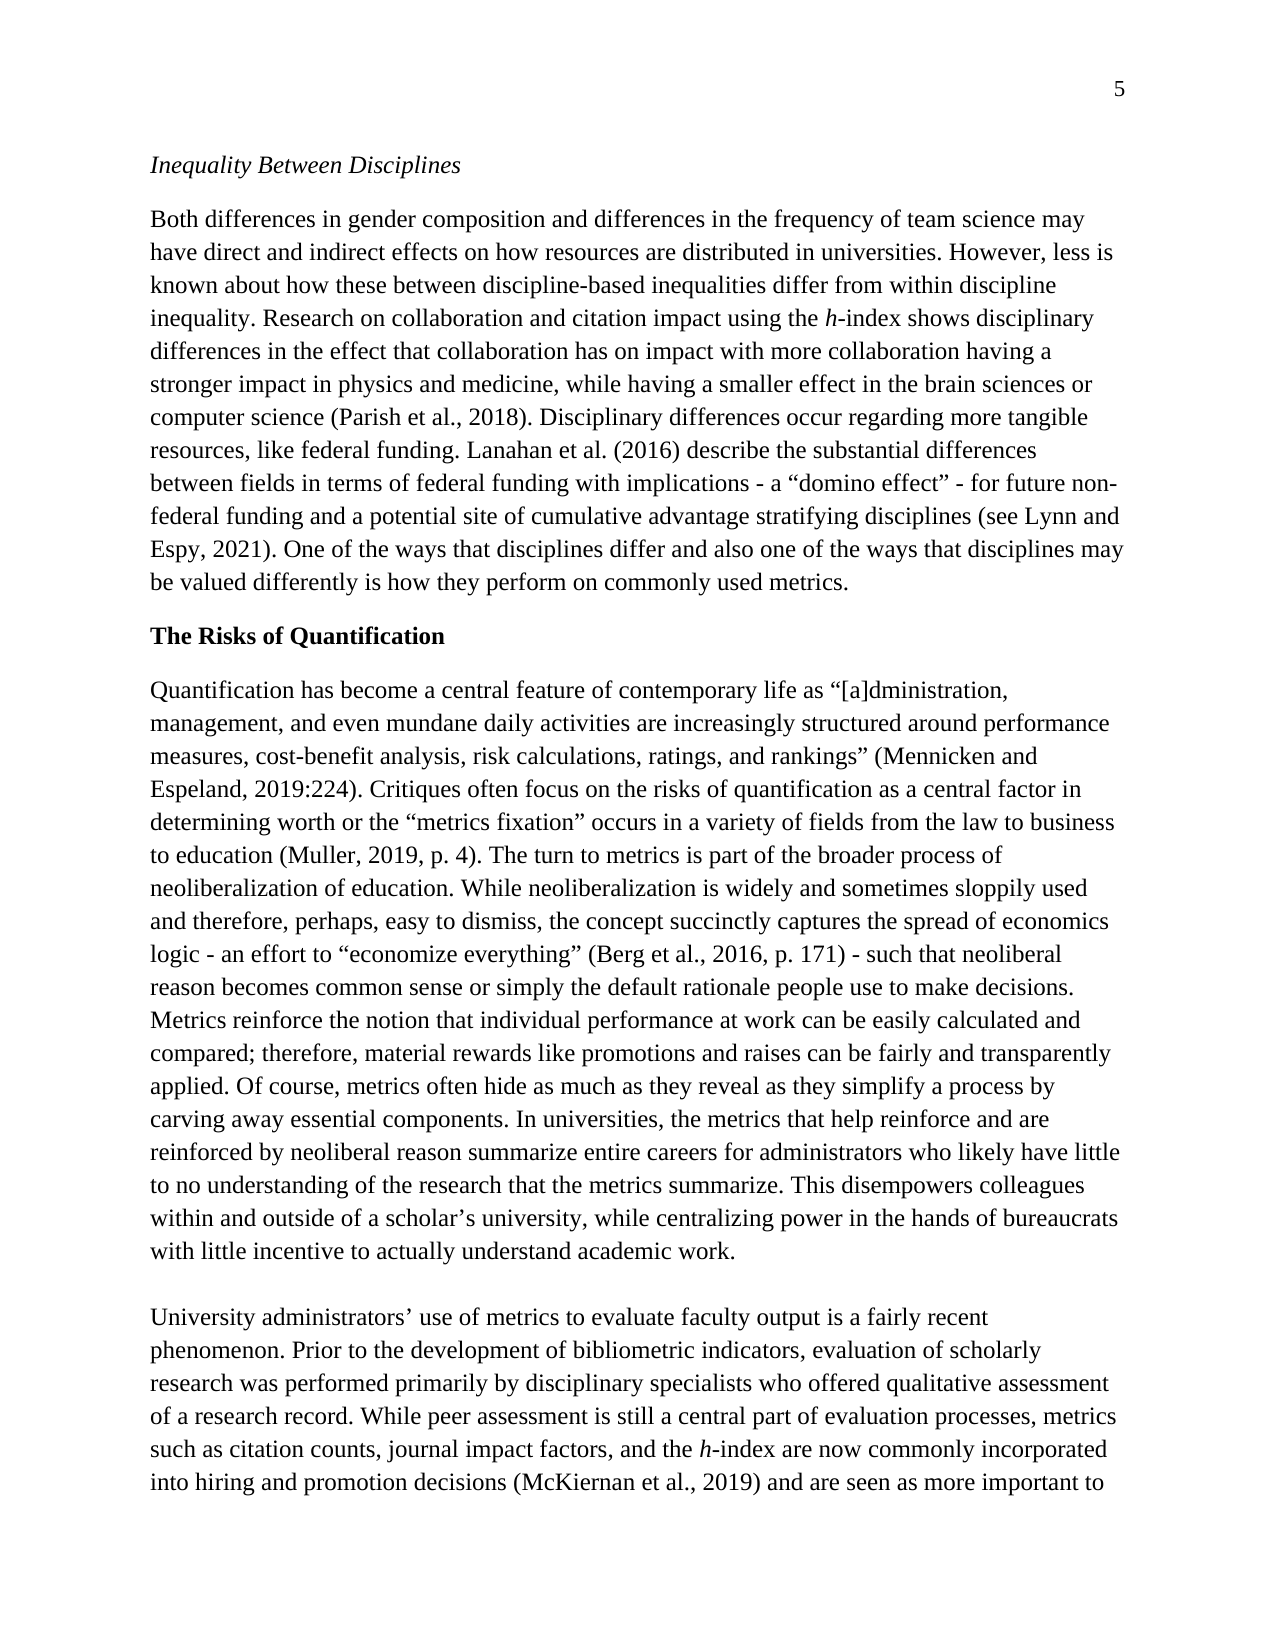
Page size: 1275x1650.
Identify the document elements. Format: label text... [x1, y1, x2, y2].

text Quantification has become a central feature of contemporary life as “[a]dministration, management, and even mundane daily activities are increasingly structured around performance measures, cost-benefit analysis, risk calculations, ratings, and rankings” (Mennicken and Espeland, 2019:224). Critiques often focus on the risks of quantification as a central factor in determining worth or the “metrics fixation” occurs in a variety of fields from the law to business to education (Muller, 2019, p. 4). The turn to metrics is part of the broader process of neoliberalization of education. While neoliberalization is widely and sometimes sloppily used and therefore, perhaps, easy to dismiss, the concept succinctly captures the spread of economics logic - an effort to “economize everything” (Berg et al., 2016, p. 171) - such that neoliberal reason becomes common sense or simply the default rationale people use to make decisions. Metrics reinforce the notion that individual performance at work can be easily calculated and compared; therefore, material rewards like promotions and raises can be fairly and transparently applied. Of course, metrics often hide as much as they reveal as they simplify a process by carving away essential components. In universities, the metrics that help reinforce and are reinforced by neoliberal reason summarize entire careers for administrators who likely have little to no understanding of the research that the metrics summarize. This disempowers colleagues within and outside of a scholar’s university, while centralizing power in the hands of bureaucrats with little incentive to actually understand academic work. [150, 675, 1125, 1265]
text Both differences in gender composition and differences in the frequency of team science may have direct and indirect effects on how resources are distributed in universities. However, less is known about how these between discipline-based inequalities differ from within discipline inequality. Research on collaboration and citation impact using the h-index shows disciplinary differences in the effect that collaboration has on impact with more collaboration having a stronger impact in physics and medicine, while having a smaller effect in the brain sciences or computer science (Parish et al., 2018). Disciplinary differences occur regarding more tangible resources, like federal funding. Lanahan et al. (2016) describe the substantial differences between fields in terms of federal funding with implications - a “domino effect” - for future non-federal funding and a potential site of cumulative advantage stratifying disciplines (see Lynn and Espy, 2021). One of the ways that disciplines differ and also one of the ways that disciplines may be valued differently is how they perform on commonly used metrics. [150, 204, 1125, 596]
subtitle The Risks of Quantification [150, 621, 1125, 650]
subtitle Inequality Between Disciplines [150, 150, 1125, 179]
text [150, 1302, 1125, 1496]
